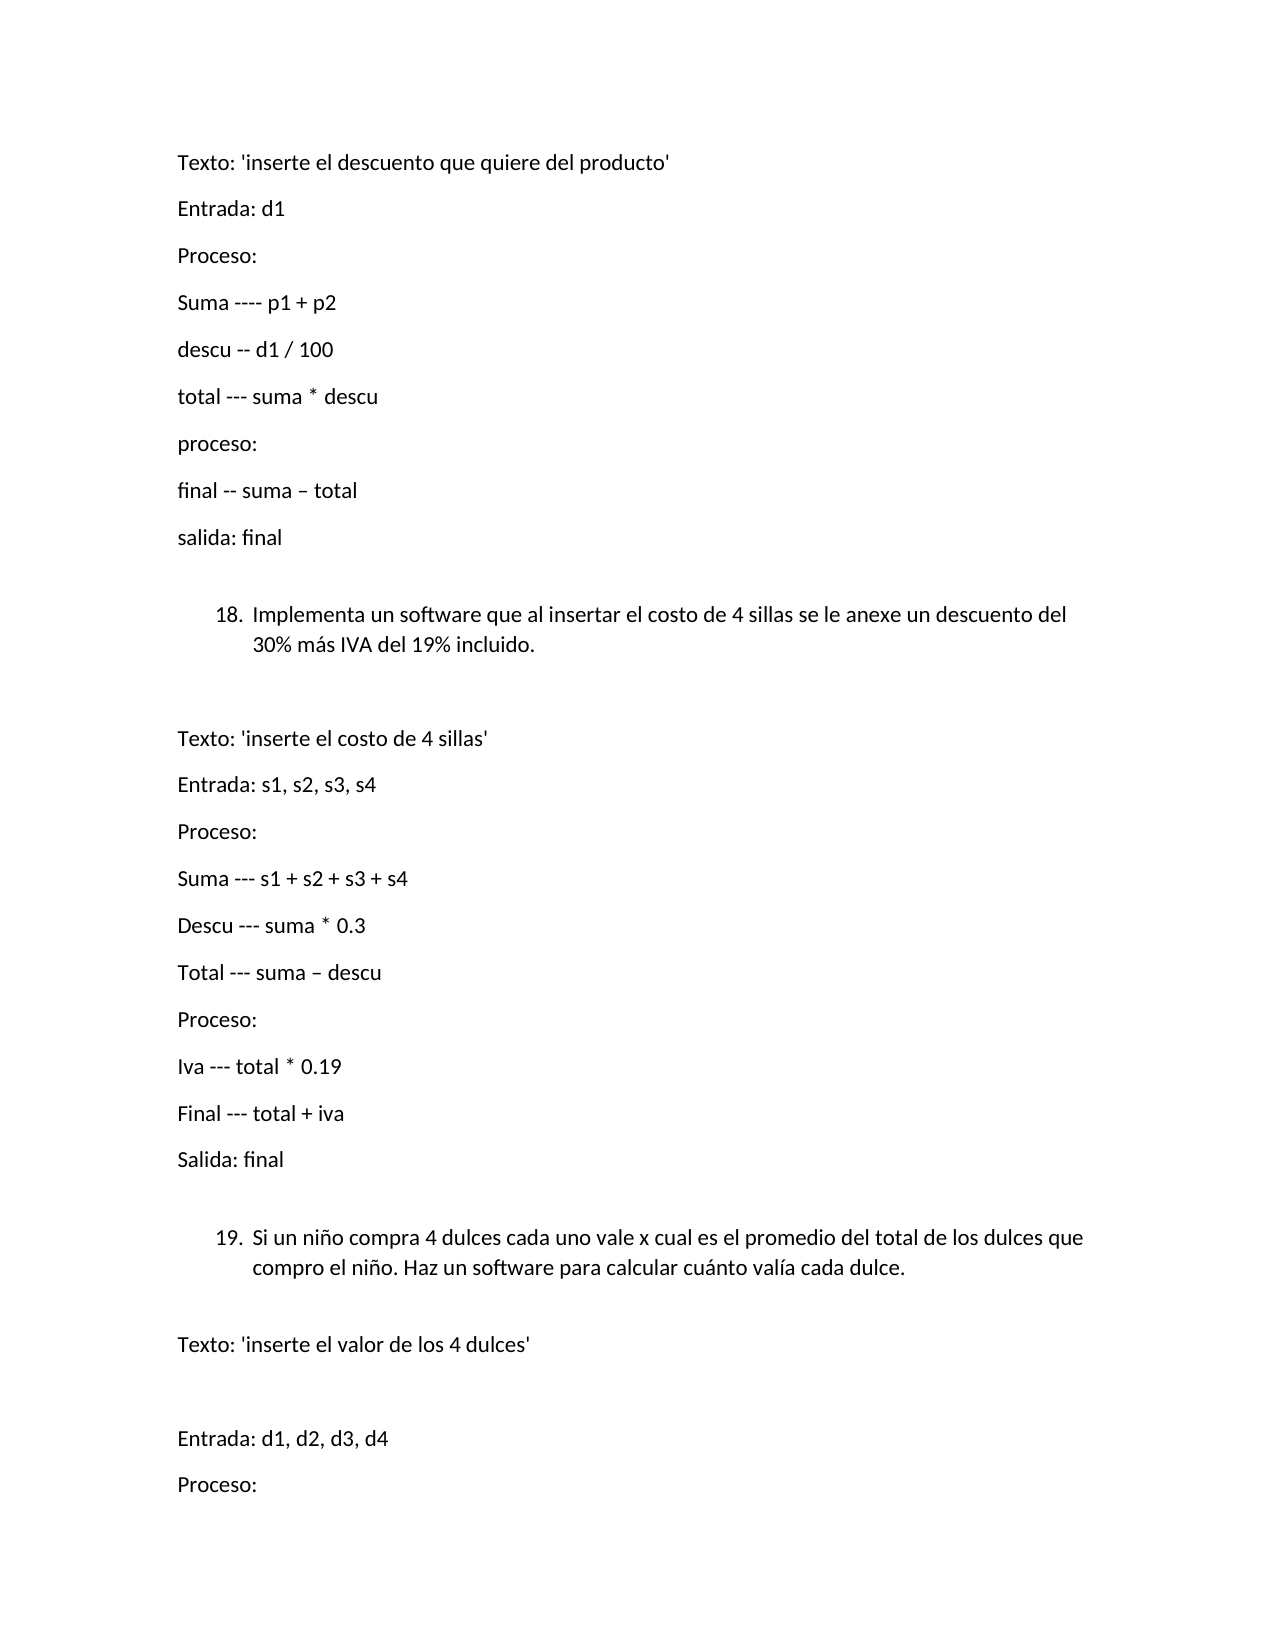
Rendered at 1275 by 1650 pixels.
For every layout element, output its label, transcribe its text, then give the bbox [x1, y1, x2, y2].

text Suma --- s1 + s2 + s3 + s4 [177, 864, 1098, 892]
text salida: final [177, 523, 1098, 551]
list Implementa un software que al insertar el costo de 4 sillas se le anexe un descuento del 30% más IVA del 19% incluido. [215, 600, 1098, 658]
text Proceso: [177, 241, 1098, 269]
text Texto: 'inserte el costo de 4 sillas' [177, 724, 1098, 752]
text total --- suma * descu [177, 382, 1098, 410]
text final -- suma – total [177, 476, 1098, 504]
text Entrada: d1 [177, 194, 1098, 222]
text Proceso: [177, 817, 1098, 845]
text Entrada: s1, s2, s3, s4 [177, 771, 1098, 798]
text Entrada: d1, d2, d3, d4 [177, 1424, 1098, 1452]
text Total --- suma – descu [177, 958, 1098, 986]
text Iva --- total * 0.19 [177, 1052, 1098, 1080]
text Texto: 'inserte el valor de los 4 dulces' [177, 1330, 1098, 1358]
text Descu --- suma * 0.3 [177, 911, 1098, 939]
text Proceso: [177, 1005, 1098, 1033]
text descu -- d1 / 100 [177, 335, 1098, 363]
text Suma ---- p1 + p2 [177, 288, 1098, 316]
text Proceso: [177, 1471, 1098, 1498]
text Salida: final [177, 1146, 1098, 1173]
text Texto: 'inserte el descuento que quiere del producto' [177, 148, 1098, 176]
text proceso: [177, 429, 1098, 457]
list Si un niño compra 4 dulces cada uno vale x cual es el promedio del total de los dulces que compro el niño. Haz un software para calcular cuánto valía cada dulce. [215, 1223, 1098, 1281]
text Final --- total + iva [177, 1099, 1098, 1127]
